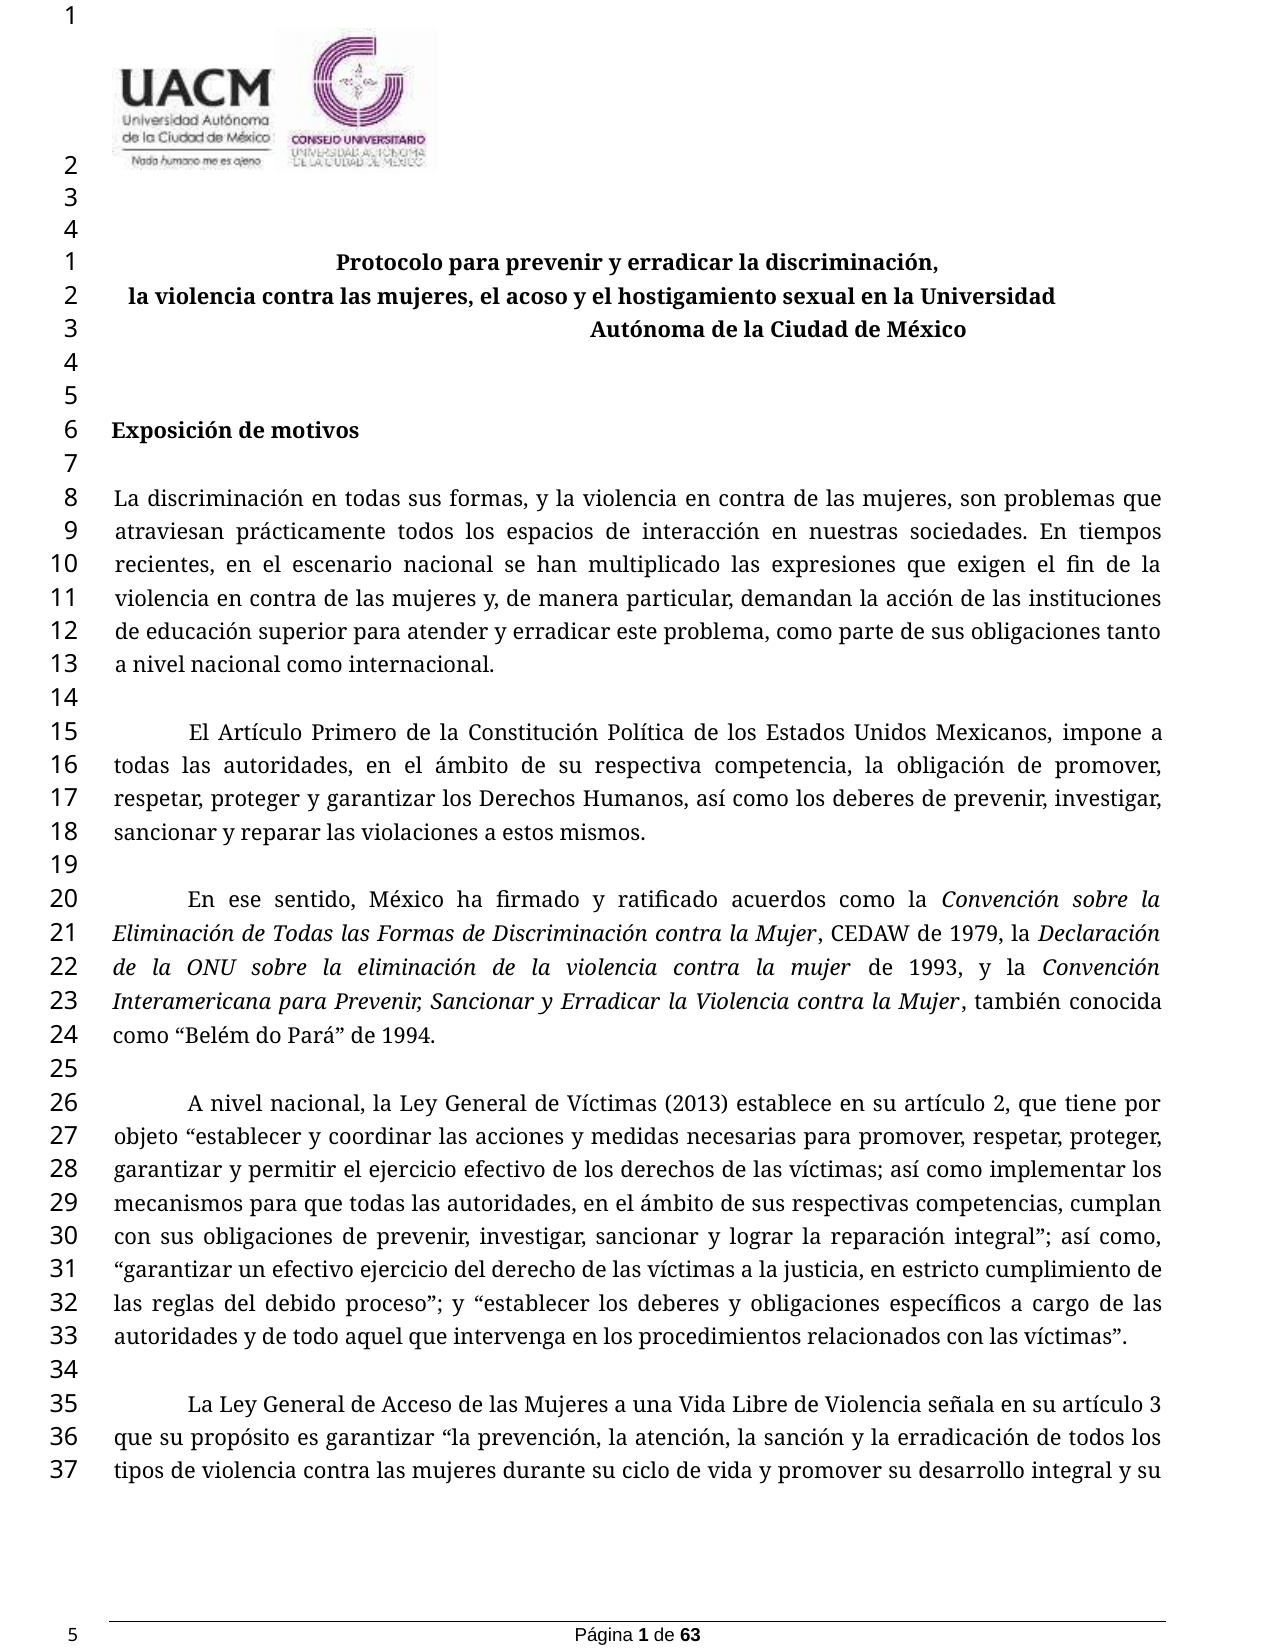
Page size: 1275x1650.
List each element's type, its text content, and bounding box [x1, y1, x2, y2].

text A nivel nacional, la Ley General de Víctimas (2013) establece en su artículo 2, que tiene por objeto “establecer y coordinar las acciones y medidas necesarias para promover, respetar, proteger, garantizar y permitir el ejercicio efectivo de los derechos de las víctimas; así como implementar los mecanismos para que todas las autoridades, en el ámbito de sus respectivas competencias, cumplan con sus obligaciones de prevenir, investigar, sancionar y lograr la reparación integral”; así como, “garantizar un efectivo ejercicio del derecho de las víctimas a la justicia, en estricto cumplimiento de las reglas del debido proceso”; y “establecer los deberes y obligaciones específicos a cargo de las autoridades y de todo aquel que intervenga en los procedimientos relacionados con las víctimas”. [113, 1088, 1163, 1351]
picture [112, 28, 438, 173]
text En ese sentido, México ha firmado y ratificado acuerdos como la Convención sobre la Eliminación de Todas las Formas de Discriminación contra la Mujer, CEDAW de 1979, la Declaración de la ONU sobre la eliminación de la violencia contra la mujer de 1993, y la Convención Interamericana para Prevenir, Sancionar y Erradicar la Violencia contra la Mujer, también conocida como “Belém do Pará” de 1994. [112, 884, 1162, 1050]
text Protocolo para prevenir y erradicar la discriminación, [144, 247, 1131, 277]
subtitle Exposición de motivos [111, 415, 1169, 445]
text la violencia contra las mujeres, el acoso y el hostigamiento sexual en la Universidad Autónoma de la Ciudad de México [128, 281, 1169, 343]
text El Artículo Primero de la Constitución Política de los Estados Unidos Mexicanos, impone a todas las autoridades, en el ámbito de su respectiva competencia, la obligación de promover, respetar, proteger y garantizar los Derechos Humanos, así como los deberes de prevenir, investigar, sancionar y reparar las violaciones a estos mismos. [113, 717, 1163, 846]
text La discriminación en todas sus formas, y la violencia en contra de las mujeres, son problemas que atraviesan prácticamente todos los espacios de interacción en nuestras sociedades. En tiempos recientes, en el escenario nacional se han multiplicado las expresiones que exigen el fin de la violencia en contra de las mujeres y, de manera particular, demandan la acción de las instituciones de educación superior para atender y erradicar este problema, como parte de sus obligaciones tanto a nivel nacional como internacional. [113, 482, 1163, 679]
